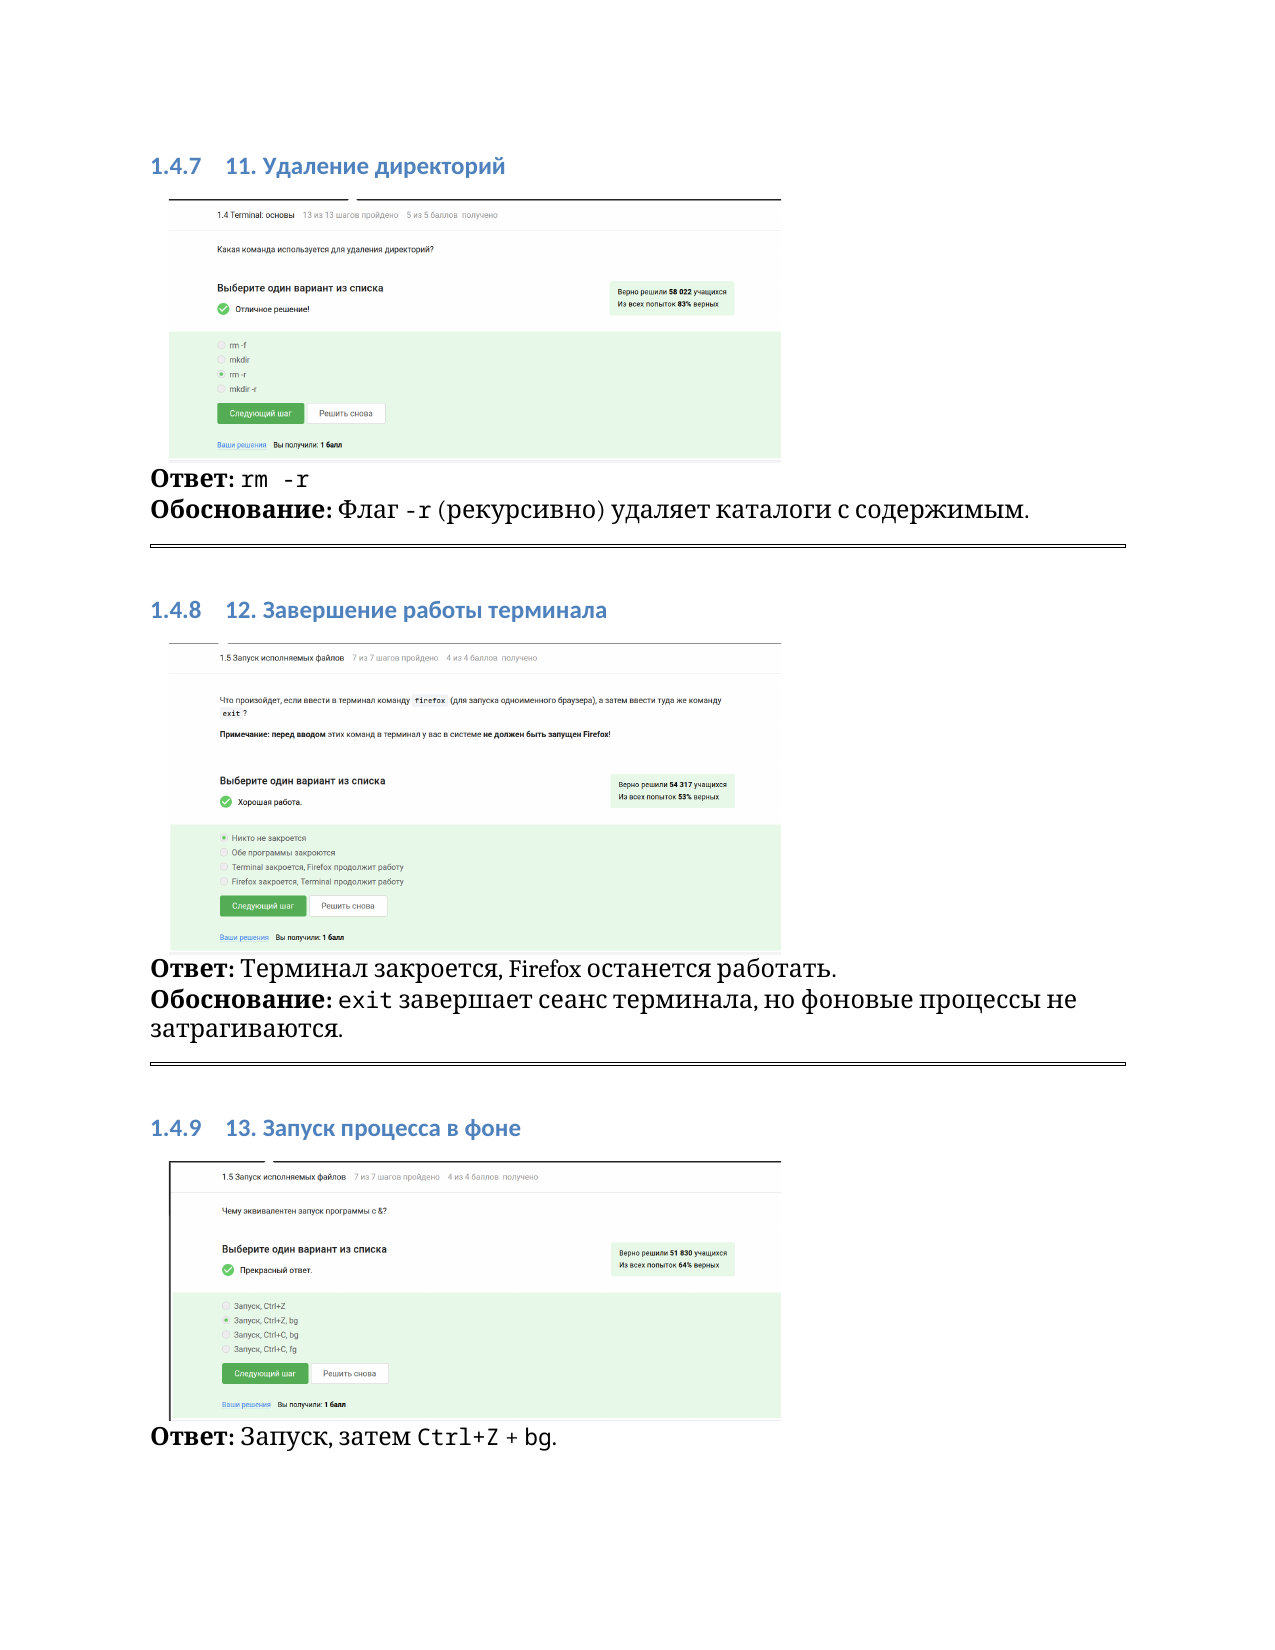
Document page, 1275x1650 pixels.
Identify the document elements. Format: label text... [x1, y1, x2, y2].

subtitle 1.4.7 11. Удаление директорий [150, 150, 1125, 181]
subtitle 1.4.9 13. Запуск процесса в фоне [150, 1112, 1125, 1142]
subtitle 1.4.8 12. Завершение работы терминала [150, 594, 1125, 624]
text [150, 1161, 1125, 1452]
picture [168, 199, 782, 463]
picture [168, 1161, 782, 1421]
picture [168, 643, 782, 955]
